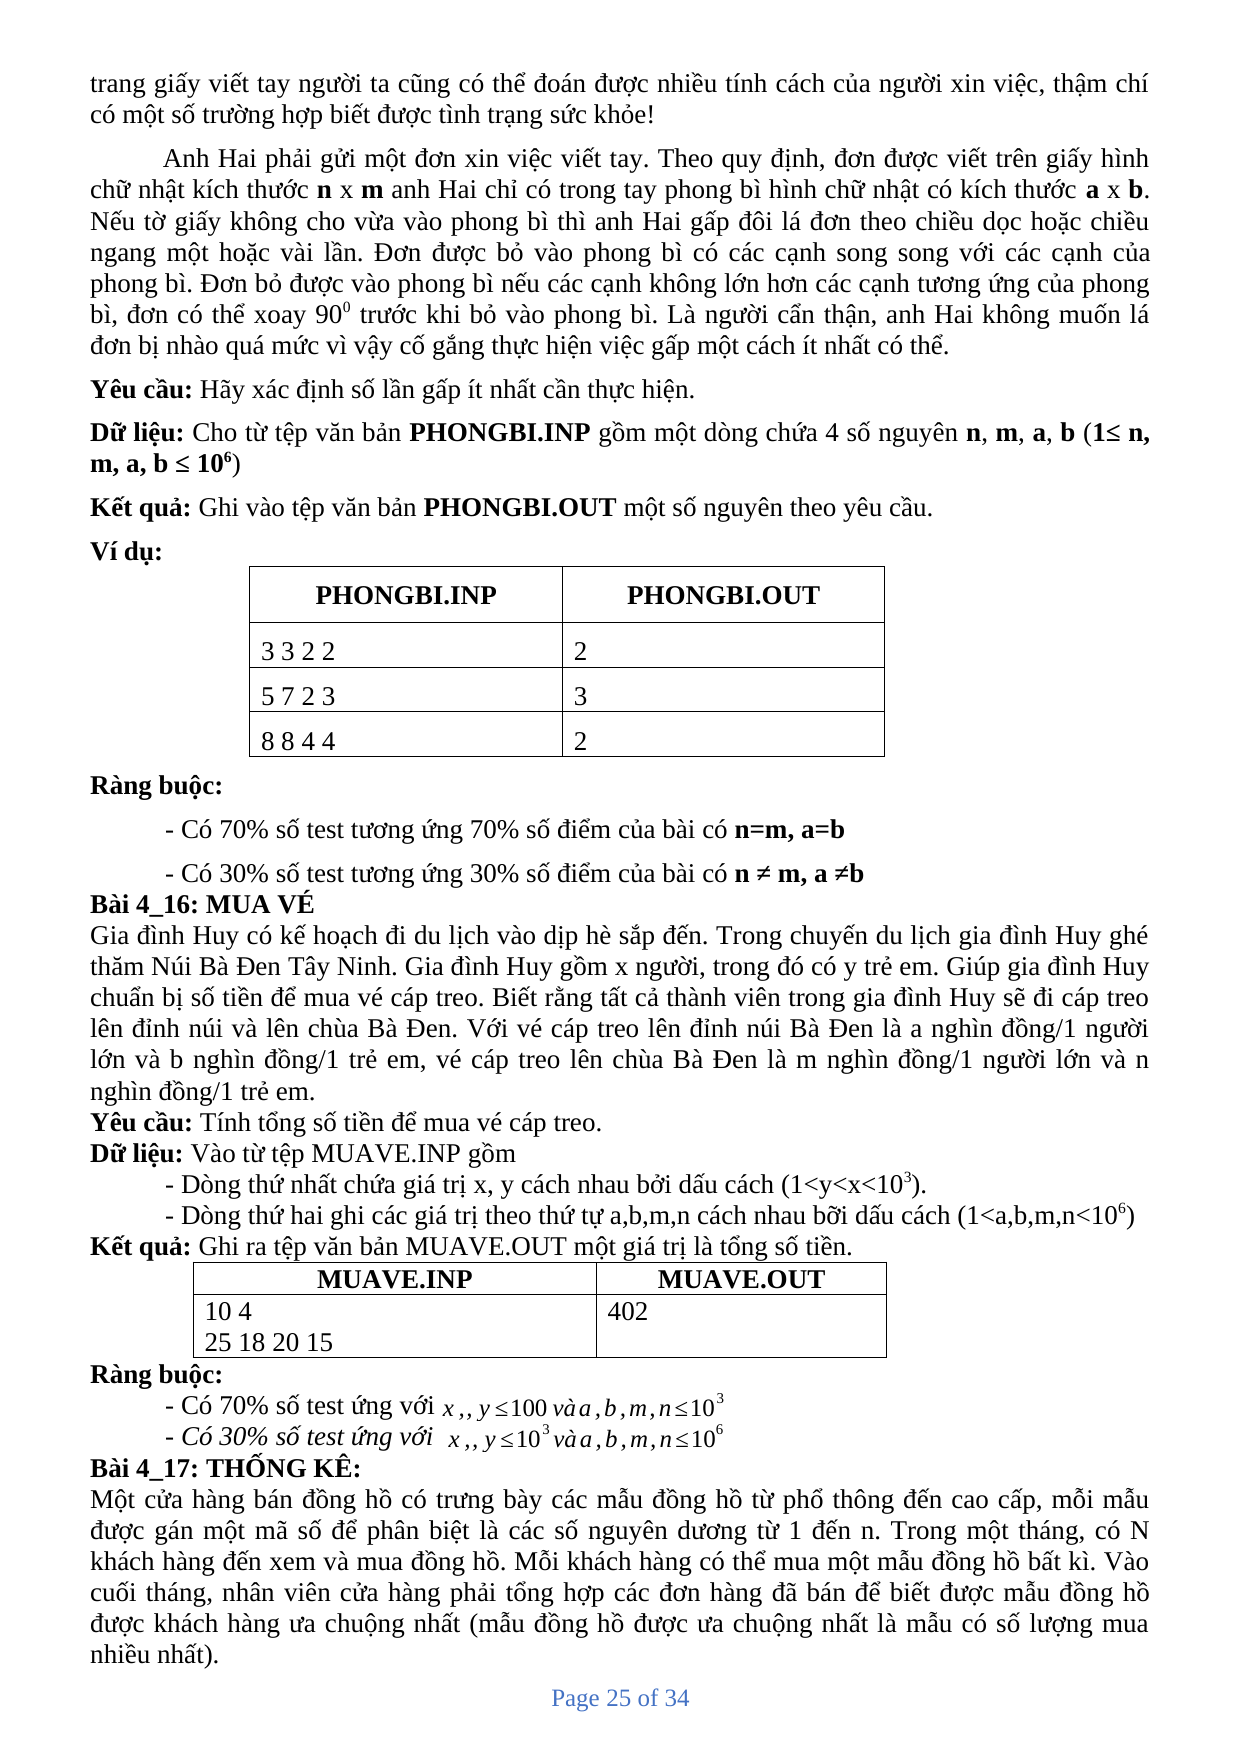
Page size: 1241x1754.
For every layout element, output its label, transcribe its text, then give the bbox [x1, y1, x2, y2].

text Dữ liệu: Cho từ tệp văn bản PHONGBI.INP gồm một dòng chứa 4 số nguyên n, m, a, b (1≤ n, m, a, b ≤ 106) [90, 416, 1150, 479]
table_cell 10 4 25 18 20 15 [194, 1295, 596, 1357]
table_header PHONGBI.OUT [563, 567, 884, 622]
table_header MUAVE.OUT [597, 1263, 886, 1294]
text Ràng buộc: [90, 1358, 1150, 1389]
text - Có 30% số test ứng với [90, 1421, 1150, 1452]
text Ví dụ: [90, 535, 1150, 566]
table_header PHONGBI.INP [250, 567, 562, 622]
text Một cửa hàng bán đồng hồ có trưng bày các mẫu đồng hồ từ phổ thông đến cao cấp, mỗi mẫu được gán một mã số để phân biệt là các số nguyên dương từ 1 đến n. Trong một tháng, có N khách hàng đến xem và mua đồng hồ. Mỗi khách hàng có thể mua một mẫu đồng hồ bất kì. Vào cuối tháng, nhân viên cửa hàng phải tổng hợp các đơn hàng đã bán để biết được mẫu đồng hồ được khách hàng ưa chuộng nhất (mẫu đồng hồ được ưa chuộng nhất là mẫu có số lượng mua nhiều nhất). [90, 1483, 1150, 1670]
text Yêu cầu: Tính tổng số tiền để mua vé cáp treo. [90, 1106, 1150, 1137]
text - Dòng thứ nhất chứa giá trị x, y cách nhau bởi dấu cách (1<y<x<103). [90, 1168, 1150, 1199]
table_cell 8 8 4 4 [250, 712, 562, 756]
text - Có 70% số test ứng với [90, 1389, 1150, 1421]
table_header MUAVE.INP [194, 1263, 596, 1294]
table_cell 2 [563, 712, 884, 756]
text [90, 67, 1150, 130]
text - Có 70% số test tương ứng 70% số điểm của bài có n=m, a=b [90, 813, 1150, 844]
text Dữ liệu: Vào từ tệp MUAVE.INP gồm [90, 1137, 1150, 1168]
table_cell 3 3 2 2 [250, 623, 562, 667]
text Bài 4_16: MUA VÉ [90, 888, 1150, 919]
text - Dòng thứ hai ghi các giá trị theo thứ tự a,b,m,n cách nhau bỡi dấu cách (1<a,b,m,n<106) [90, 1199, 1150, 1231]
text Ràng buộc: [90, 769, 1150, 801]
text Bài 4_17: THỐNG KÊ: [90, 1452, 1150, 1483]
table_cell 402 [597, 1295, 886, 1357]
text - Có 30% số test tương ứng 30% số điểm của bài có n ≠ m, a ≠b [90, 857, 1150, 888]
table_cell 2 [563, 623, 884, 667]
text Anh Hai phải gửi một đơn xin việc viết tay. Theo quy định, đơn được viết trên giấy hình chữ nhật kích thước n x m anh Hai chỉ có trong tay phong bì hình chữ nhật có kích thước a x b. Nếu tờ giấy không cho vừa vào phong bì thì anh Hai gấp đôi lá đơn theo chiều dọc hoặc chiều ngang một hoặc vài lần. Đơn được bỏ vào phong bì có các cạnh song song với các cạnh của phong bì. Đơn bỏ được vào phong bì nếu các cạnh không lớn hơn các cạnh tương ứng của phong bì, đơn có thể xoay 900 trước khi bỏ vào phong bì. Là người cẩn thận, anh Hai không muốn lá đơn bị nhào quá mức vì vậy cố gắng thực hiện việc gấp một cách ít nhất có thể. [90, 142, 1150, 360]
text Yêu cầu: Hãy xác định số lần gấp ít nhất cần thực hiện. [90, 373, 1150, 404]
text Kết quả: Ghi ra tệp văn bản MUAVE.OUT một giá trị là tổng số tiền. [90, 1231, 1150, 1262]
table_cell 3 [563, 668, 884, 711]
text Gia đình Huy có kế hoạch đi du lịch vào dịp hè sắp đến. Trong chuyến du lịch gia đình Huy ghé thăm Núi Bà Đen Tây Ninh. Gia đình Huy gồm x người, trong đó có y trẻ em. Giúp gia đình Huy chuẩn bị số tiền để mua vé cáp treo. Biết rằng tất cả thành viên trong gia đình Huy sẽ đi cáp treo lên đỉnh núi và lên chùa Bà Đen. Với vé cáp treo lên đỉnh núi Bà Đen là a nghìn đồng/1 người lớn và b nghìn đồng/1 trẻ em, vé cáp treo lên chùa Bà Đen là m nghìn đồng/1 người lớn và n nghìn đồng/1 trẻ em. [90, 919, 1150, 1106]
text Kết quả: Ghi vào tệp văn bản PHONGBI.OUT một số nguyên theo yêu cầu. [90, 491, 1150, 522]
table_cell 5 7 2 3 [250, 668, 562, 711]
